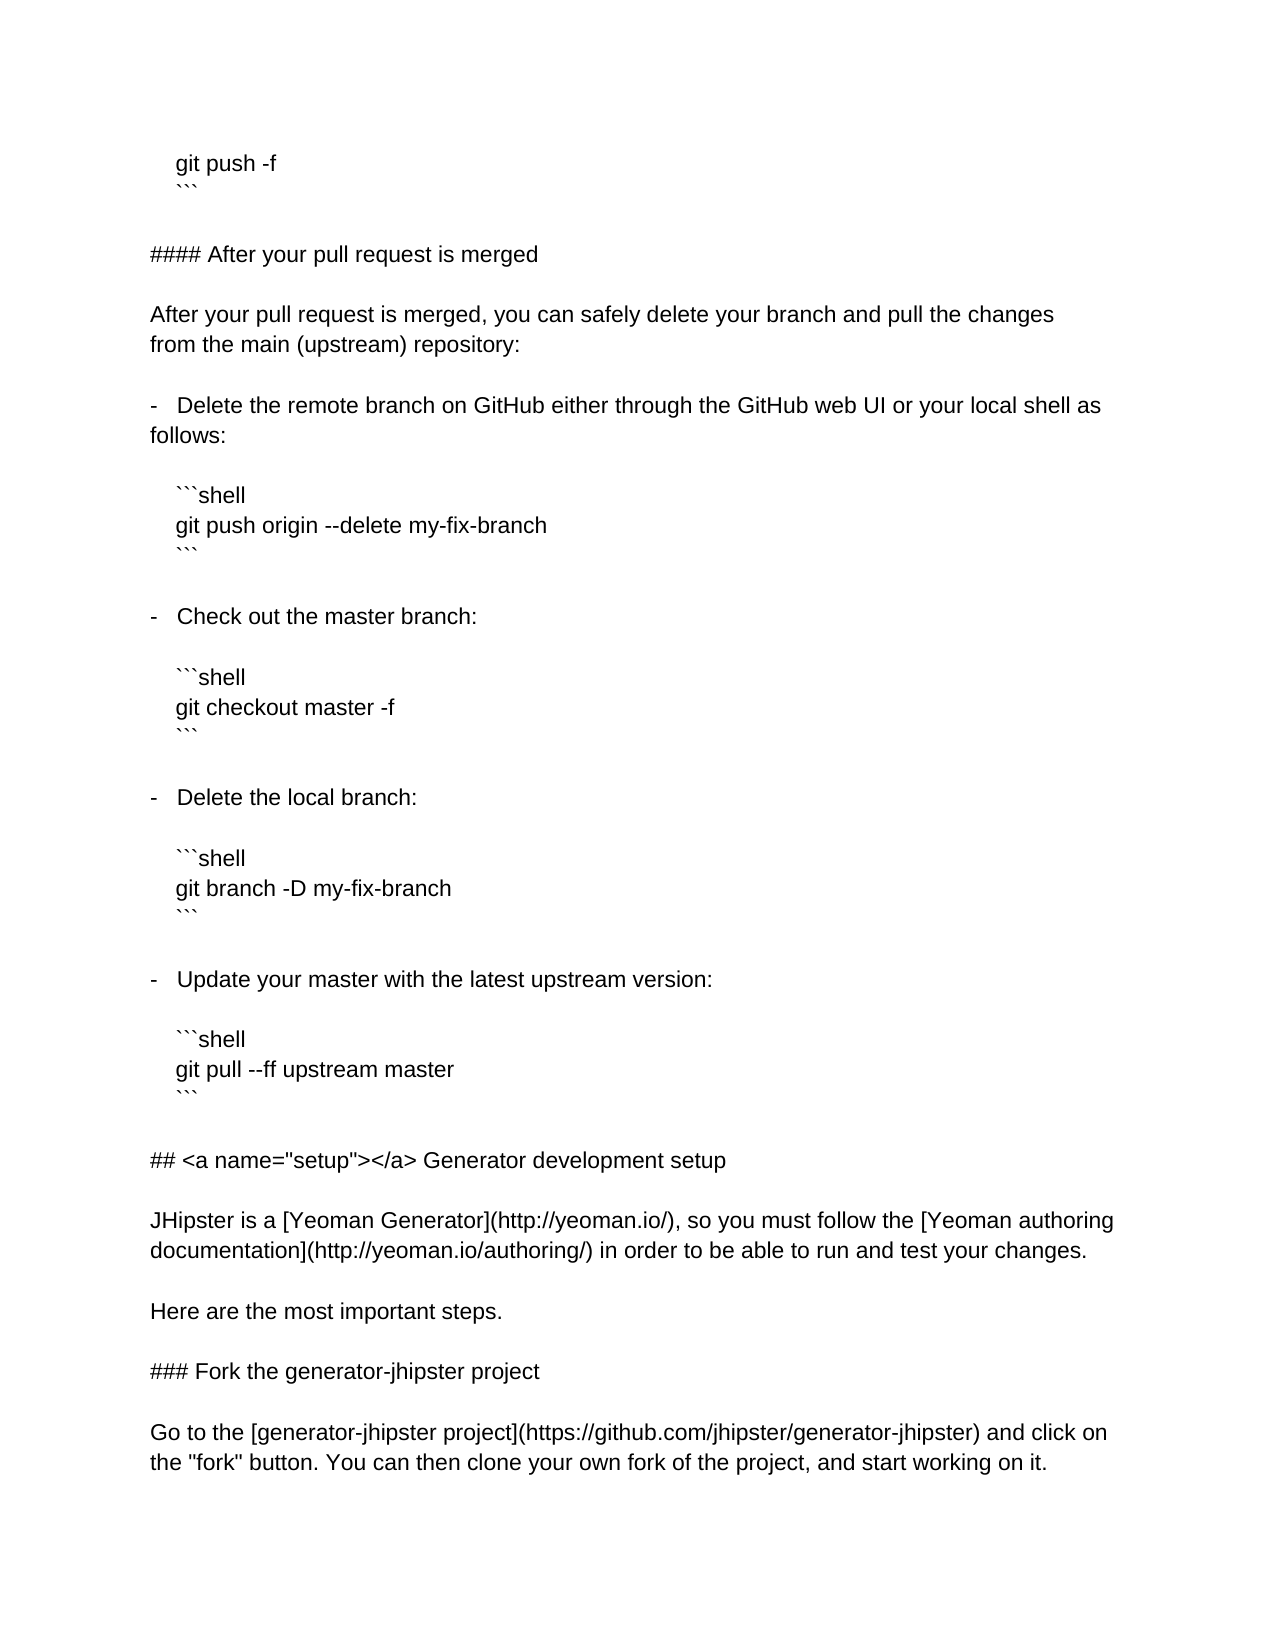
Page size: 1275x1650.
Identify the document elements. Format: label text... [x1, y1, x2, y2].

text ```shell [150, 482, 1125, 509]
text ```shell [150, 845, 1125, 871]
text JHipster is a [Yeoman Generator](http://yeoman.io/), so you must follow the [Yeoman authoring documentation](http://yeoman.io/authoring/) in order to be able to run and test your changes. [150, 1207, 1125, 1264]
text ## <a name="setup"></a> Generator development setup [150, 1147, 1125, 1173]
text git push origin --delete my-fix-branch [150, 512, 1125, 539]
text from the main (upstream) repository: [150, 331, 1125, 358]
text ``` [150, 724, 1125, 750]
text - Delete the local branch: [150, 784, 1125, 811]
text ```shell [150, 663, 1125, 690]
text - Delete the remote branch on GitHub either through the GitHub web UI or your local shell as follows: [150, 392, 1125, 448]
text git push -f [150, 150, 1125, 176]
text git pull --ff upstream master [150, 1056, 1125, 1083]
text ### Fork the generator-jhipster project [150, 1358, 1125, 1385]
text Go to the [generator-jhipster project](https://github.com/jhipster/generator-jhipster) and click on the "fork" button. You can then clone your own fork of the project, and start working on it. [150, 1419, 1125, 1475]
text git branch -D my-fix-branch [150, 875, 1125, 901]
text git checkout master -f [150, 694, 1125, 720]
text #### After your pull request is merged [150, 241, 1125, 267]
text ``` [150, 1086, 1125, 1113]
text - Update your master with the latest upstream version: [150, 966, 1125, 992]
text ```shell [150, 1026, 1125, 1052]
text ``` [150, 543, 1125, 569]
text Here are the most important steps. [150, 1298, 1125, 1324]
text ``` [150, 905, 1125, 932]
text ``` [150, 180, 1125, 207]
text After your pull request is merged, you can safely delete your branch and pull the changes [150, 301, 1125, 327]
text - Check out the master branch: [150, 603, 1125, 629]
